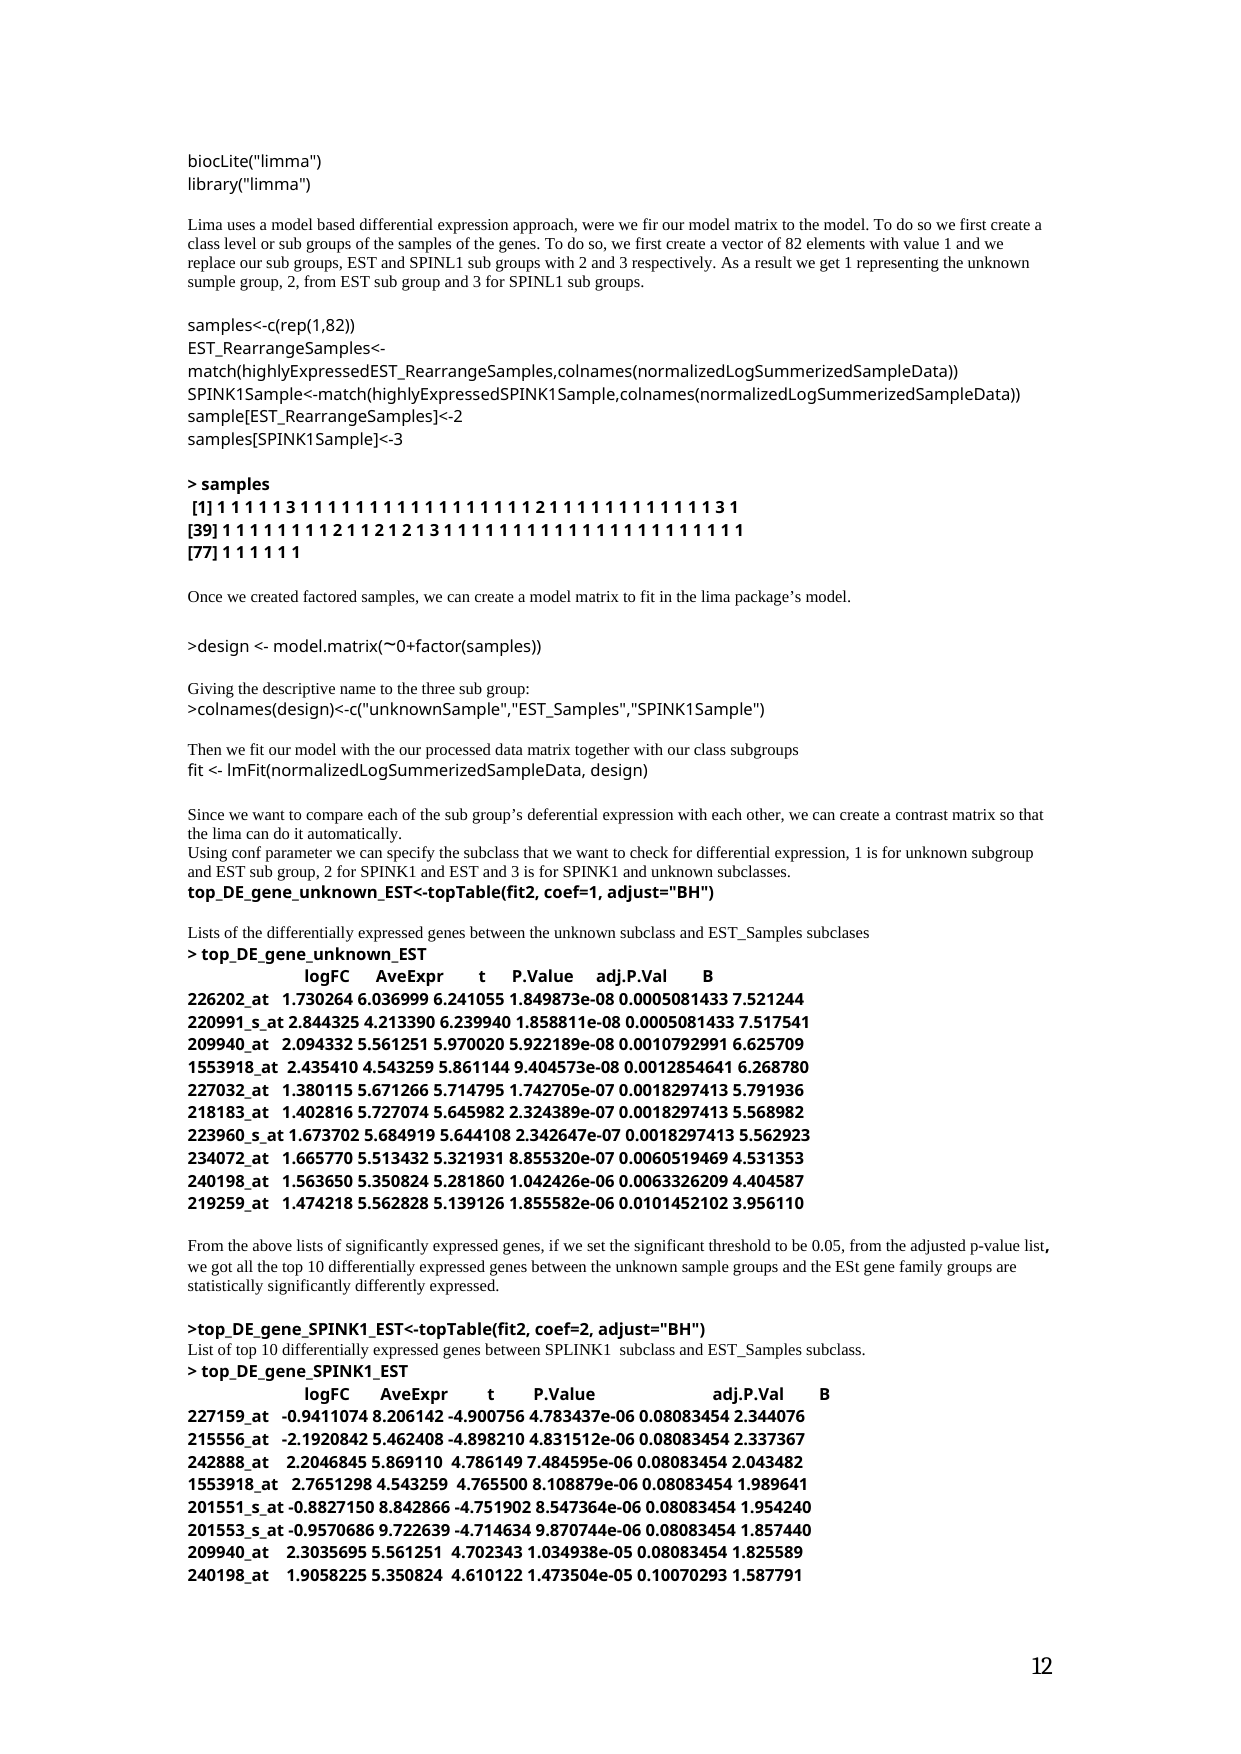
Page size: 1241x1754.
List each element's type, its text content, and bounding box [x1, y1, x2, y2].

text 1553918_at 2.7651298 4.543259 4.765500 8.108879e-06 0.08083454 1.989641 [187, 1473, 1053, 1496]
text >colnames(design)<-c("unknownSample","EST_Samples","SPINK1Sample") [187, 698, 1053, 721]
text Using conf parameter we can specify the subclass that we want to check for differential expression, 1 is for unknown subgroup and EST sub group, 2 for SPINK1 and EST and 3 is for SPINK1 and unknown subclasses. [187, 843, 1053, 881]
text samples<-c(rep(1,82)) [187, 314, 1053, 337]
text Once we created factored samples, we can create a model matrix to fit in the lima package’s model. [187, 586, 1053, 606]
text List of top 10 differentially expressed genes between SPLINK1 subclass and EST_Samples subclass. [187, 1340, 1053, 1359]
text > top_DE_gene_SPINK1_EST [187, 1359, 1053, 1382]
text >design <- model.matrix(~0+factor(samples)) [187, 628, 1053, 659]
text 218183_at 1.402816 5.727074 5.645982 2.324389e-07 0.0018297413 5.568982 [187, 1101, 1053, 1124]
text 201553_s_at -0.9570686 9.722639 -4.714634 9.870744e-06 0.08083454 1.857440 [187, 1518, 1053, 1541]
text > top_DE_gene_unknown_EST [187, 942, 1053, 965]
text 1553918_at 2.435410 4.543259 5.861144 9.404573e-08 0.0012854641 6.268780 [187, 1056, 1053, 1078]
text 227032_at 1.380115 5.671266 5.714795 1.742705e-07 0.0018297413 5.791936 [187, 1078, 1053, 1101]
text EST_RearrangeSamples<-match(highlyExpressedEST_RearrangeSamples,colnames(normalizedLogSummerizedSampleData)) [187, 337, 1053, 382]
text Then we fit our model with the our processed data matrix together with our class subgroups [187, 740, 1053, 759]
text top_DE_gene_unknown_EST<-topTable(fit2, coef=1, adjust="BH") [187, 881, 1053, 904]
text Lists of the differentially expressed genes between the unknown subclass and EST_Samples subclases [187, 923, 1053, 942]
text 209940_at 2.094332 5.561251 5.970020 5.922189e-08 0.0010792991 6.625709 [187, 1033, 1053, 1056]
text From the above lists of significantly expressed genes, if we set the significant threshold to be 0.05, from the adjusted p-value list, we got all the top 10 differentially expressed genes between the unknown sample groups and the ESt gene family groups are statistically significantly differently expressed. [187, 1234, 1053, 1295]
text 209940_at 2.3035695 5.561251 4.702343 1.034938e-05 0.08083454 1.825589 [187, 1541, 1053, 1564]
text Lima uses a model based differential expression approach, were we fir our model matrix to the model. To do so we first create a class level or sub groups of the samples of the genes. To do so, we first create a vector of 82 elements with value 1 and we replace our sub groups, EST and SPINL1 sub groups with 2 and 3 respectively. As a result we get 1 representing the unknown sumple group, 2, from EST sub group and 3 for SPINL1 sub groups. [187, 214, 1053, 291]
text biocLite("limma") [187, 150, 1053, 173]
text 219259_at 1.474218 5.562828 5.139126 1.855582e-06 0.0101452102 3.956110 [187, 1192, 1053, 1214]
text library("limma") [187, 173, 1053, 195]
text logFC AveExpr t P.Value adj.P.Val B [187, 965, 1053, 987]
text 234072_at 1.665770 5.513432 5.321931 8.855320e-07 0.0060519469 4.531353 [187, 1146, 1053, 1169]
text 215556_at -2.1920842 5.462408 -4.898210 4.831512e-06 0.08083454 2.337367 [187, 1427, 1053, 1450]
text fit <- lmFit(normalizedLogSummerizedSampleData, design) [187, 759, 1053, 782]
text [39] 1 1 1 1 1 1 1 1 2 1 1 2 1 2 1 3 1 1 1 1 1 1 1 1 1 1 1 1 1 1 1 1 1 1 1 1 1 1 [187, 518, 1053, 541]
text 227159_at -0.9411074 8.206142 -4.900756 4.783437e-06 0.08083454 2.344076 [187, 1405, 1053, 1427]
text >top_DE_gene_SPINK1_EST<-topTable(fit2, coef=2, adjust="BH") [187, 1317, 1053, 1340]
text Giving the descriptive name to the three sub group: [187, 679, 1053, 698]
text SPINK1Sample<-match(highlyExpressedSPINK1Sample,colnames(normalizedLogSummerizedSampleData)) [187, 382, 1053, 405]
text [77] 1 1 1 1 1 1 [187, 541, 1053, 564]
text logFC AveExpr t P.Value adj.P.Val B [187, 1382, 1053, 1405]
text 220991_s_at 2.844325 4.213390 6.239940 1.858811e-08 0.0005081433 7.517541 [187, 1010, 1053, 1033]
text > samples [187, 473, 1053, 496]
text 240198_at 1.563650 5.350824 5.281860 1.042426e-06 0.0063326209 4.404587 [187, 1169, 1053, 1192]
text 240198_at 1.9058225 5.350824 4.610122 1.473504e-05 0.10070293 1.587791 [187, 1564, 1053, 1586]
text sample[EST_RearrangeSamples]<-2 [187, 405, 1053, 427]
text Since we want to compare each of the sub group’s deferential expression with each other, we can create a contrast matrix so that the lima can do it automatically. [187, 804, 1053, 843]
text samples[SPINK1Sample]<-3 [187, 427, 1053, 450]
text [1] 1 1 1 1 1 3 1 1 1 1 1 1 1 1 1 1 1 1 1 1 1 1 1 2 1 1 1 1 1 1 1 1 1 1 1 1 3 1 [187, 496, 1053, 518]
text 223960_s_at 1.673702 5.684919 5.644108 2.342647e-07 0.0018297413 5.562923 [187, 1124, 1053, 1146]
text 201551_s_at -0.8827150 8.842866 -4.751902 8.547364e-06 0.08083454 1.954240 [187, 1496, 1053, 1518]
text 226202_at 1.730264 6.036999 6.241055 1.849873e-08 0.0005081433 7.521244 [187, 987, 1053, 1010]
text 242888_at 2.2046845 5.869110 4.786149 7.484595e-06 0.08083454 2.043482 [187, 1450, 1053, 1473]
